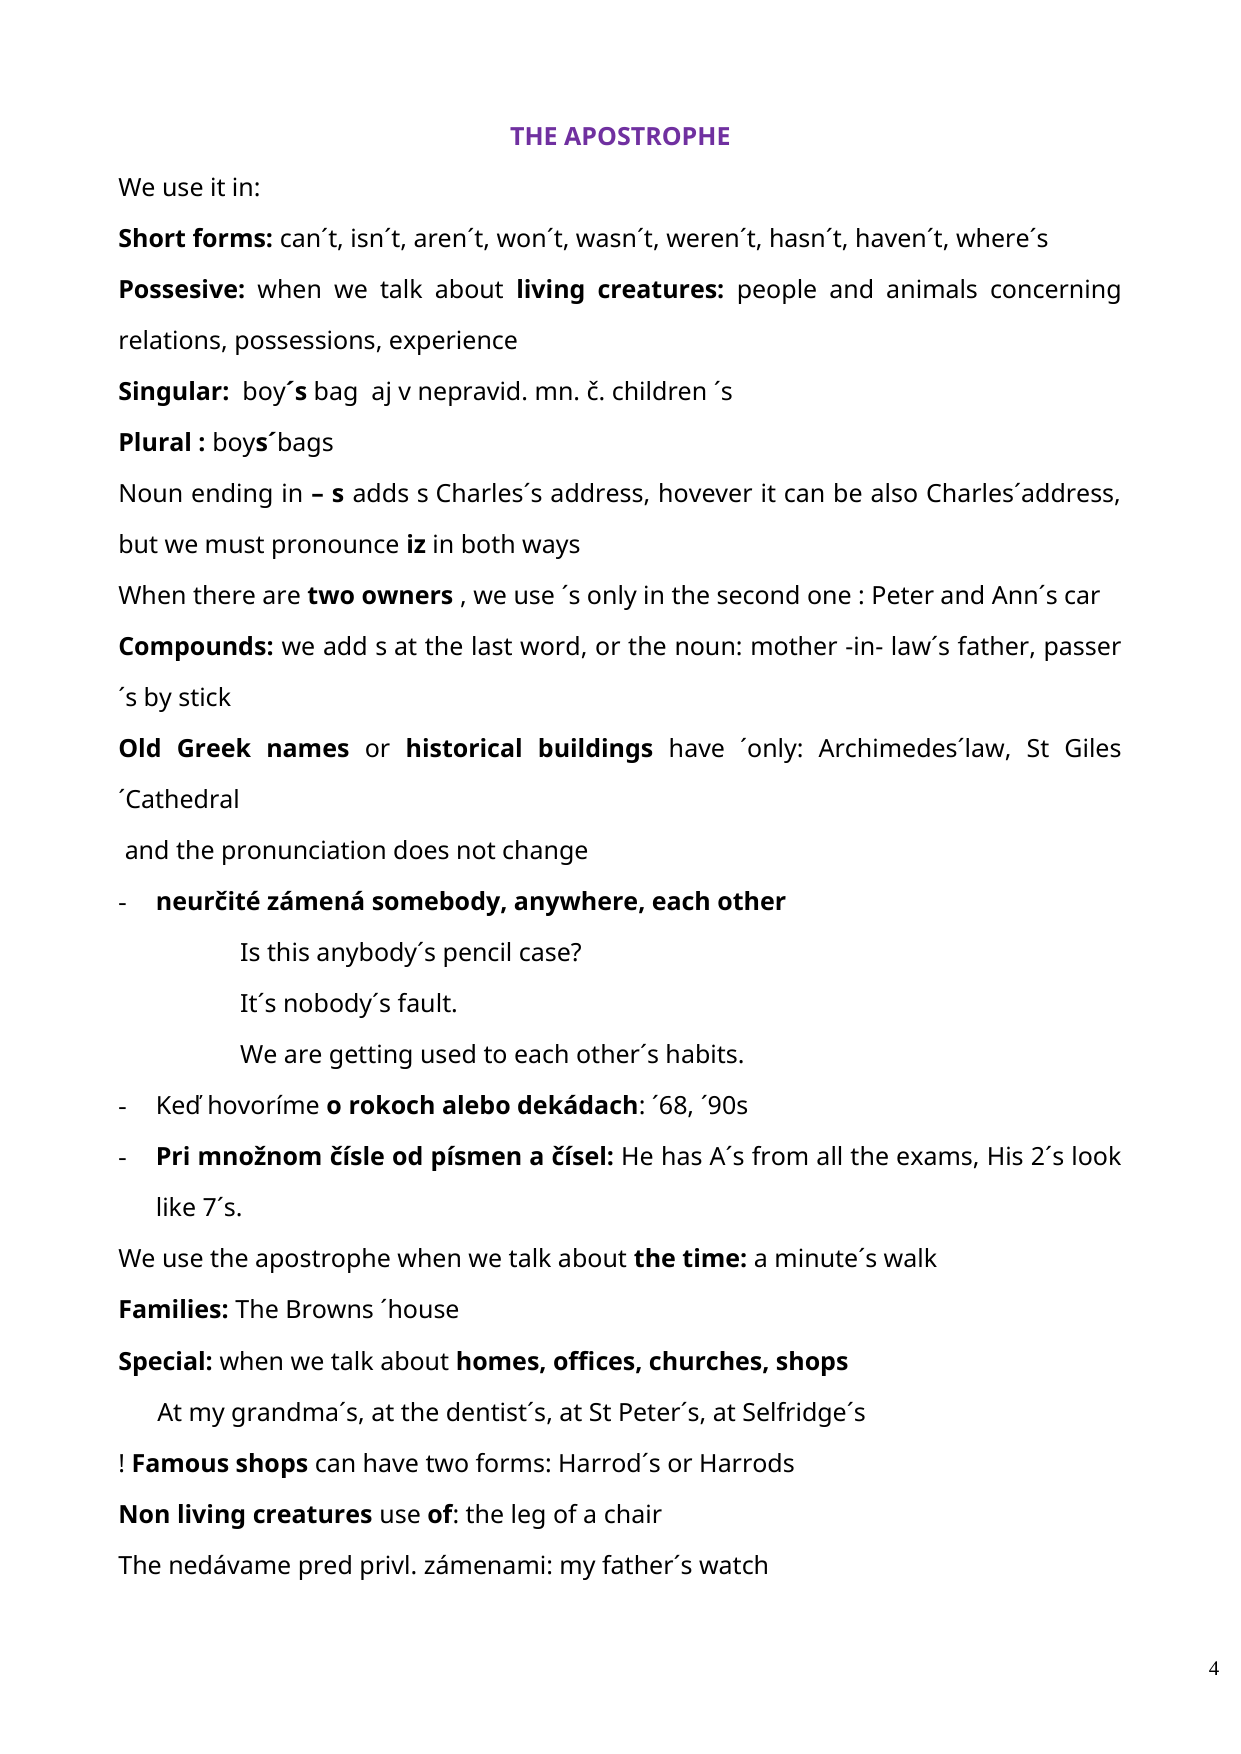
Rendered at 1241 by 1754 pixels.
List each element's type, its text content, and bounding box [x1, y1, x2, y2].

text THE APOSTROPHE [118, 118, 1122, 152]
list neurčité zámená somebody, anywhere, each other [118, 884, 1122, 918]
text When there are two owners , we use ´s only in the second one : Peter and Ann´s car [118, 577, 1122, 612]
text Short forms: can´t, isn´t, aren´t, won´t, wasn´t, weren´t, hasn´t, haven´t, where´s [118, 220, 1122, 254]
text and the pronunciation does not change [118, 833, 1122, 867]
text Possesive: when we talk about living creatures: people and animals concerning relations, possessions, experience [118, 271, 1122, 356]
text Families: The Browns ´house [118, 1292, 1122, 1326]
text The nedávame pred privl. zámenami: my father´s watch [118, 1547, 1122, 1581]
subtitle At my grandma´s, at the dentist´s, at St Peter´s, at Selfridge´s [118, 1394, 1122, 1428]
text Singular: boy´s bag aj v nepravid. mn. č. children ´s [118, 373, 1122, 407]
text Compounds: we add s at the last word, or the noun: mother -in- law´s father, passer´s by stick [118, 628, 1122, 714]
subtitle Plural : boys´bags [118, 424, 1122, 458]
text Is this anybody´s pencil case? [156, 935, 1122, 969]
text We use it in: [118, 169, 1122, 203]
text Old Greek names or historical buildings have ´only: Archimedes´law, St Giles´Cathedral [118, 731, 1122, 816]
text Special: when we talk about homes, offices, churches, shops [118, 1343, 1122, 1377]
list Keď hovoríme o rokoch alebo dekádach: ´68, ´90s [118, 1088, 1122, 1122]
text Non living creatures use of: the leg of a chair [118, 1496, 1122, 1530]
list Pri množnom čísle od písmen a čísel: He has A´s from all the exams, His 2´s look like 7´s. [118, 1139, 1122, 1224]
text We are getting used to each other´s habits. [156, 1037, 1122, 1071]
text ! Famous shops can have two forms: Harrod´s or Harrods [118, 1445, 1122, 1479]
text It´s nobody´s fault. [156, 986, 1122, 1020]
text We use the apostrophe when we talk about the time: a minute´s walk [118, 1241, 1122, 1275]
text Noun ending in – s adds s Charles´s address, hovever it can be also Charles´address, but we must pronounce iz in both ways [118, 475, 1122, 561]
